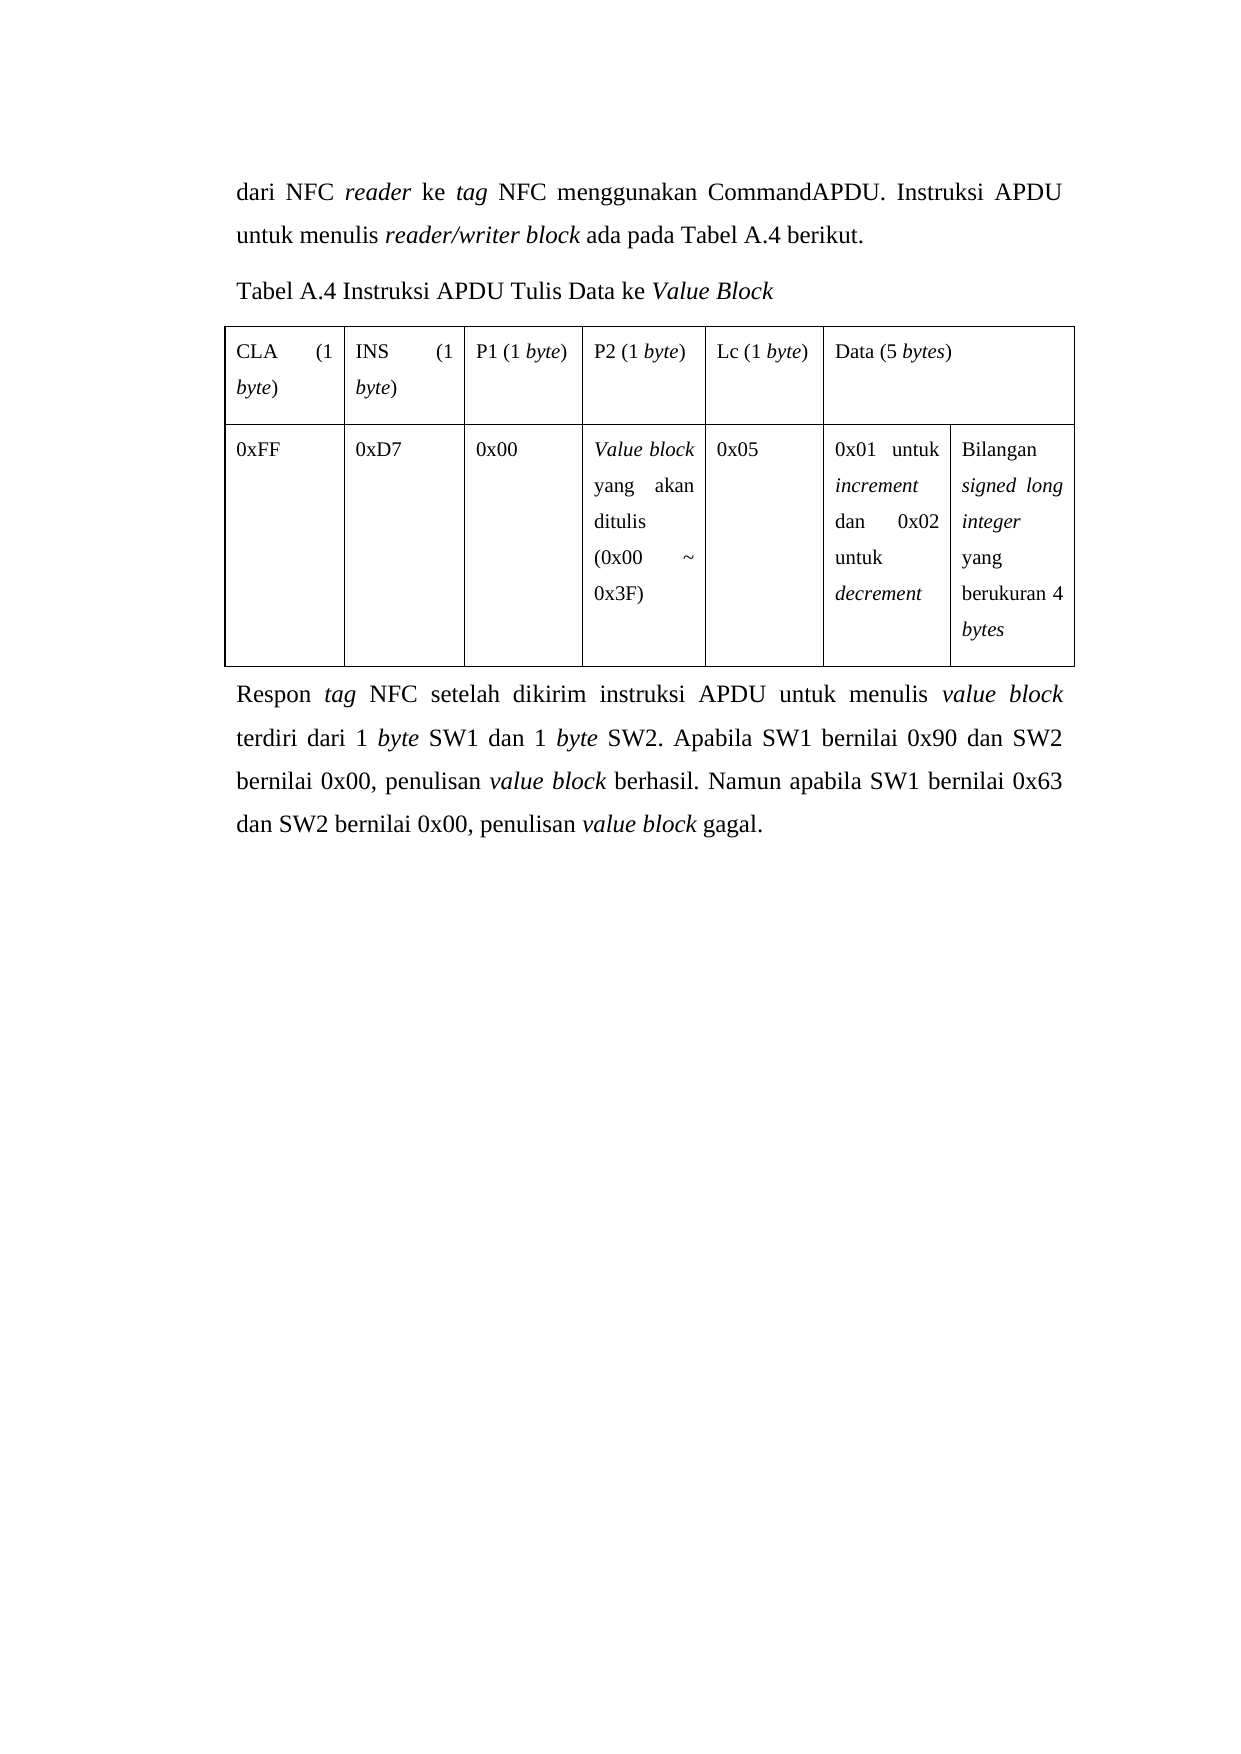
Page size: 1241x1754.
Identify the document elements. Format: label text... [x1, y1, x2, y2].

table_cell 0x05 [706, 425, 823, 666]
text Tabel A.4 Instruksi APDU Tulis Data ke Value Block [236, 276, 1063, 305]
table_header INS (1 byte) [345, 327, 464, 424]
table_header CLA (1 byte) [226, 327, 344, 424]
table_cell Bilangan signed long integer yang berukuran 4 bytes [951, 425, 1074, 666]
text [236, 177, 1063, 249]
table_header Lc (1 byte) [706, 327, 823, 424]
table_cell 0xD7 [345, 425, 464, 666]
table_cell 0xFF [226, 425, 344, 666]
table_header P1 (1 byte) [465, 327, 582, 424]
text Respon tag NFC setelah dikirim instruksi APDU untuk menulis value block terdiri dari 1 byte SW1 dan 1 byte SW2. Apabila SW1 bernilai 0x90 dan SW2 bernilai 0x00, penulisan value block berhasil. Namun apabila SW1 bernilai 0x63 dan SW2 bernilai 0x00, penulisan value block gagal. [236, 679, 1063, 838]
table_cell 0x00 [465, 425, 582, 666]
table_cell Value block yang akan ditulis (0x00 ~ 0x3F) [583, 425, 705, 666]
table_header P2 (1 byte) [583, 327, 705, 424]
table_header Data (5 bytes) [824, 327, 1074, 424]
table_cell 0x01 untuk increment dan 0x02 untuk decrement [824, 425, 950, 666]
